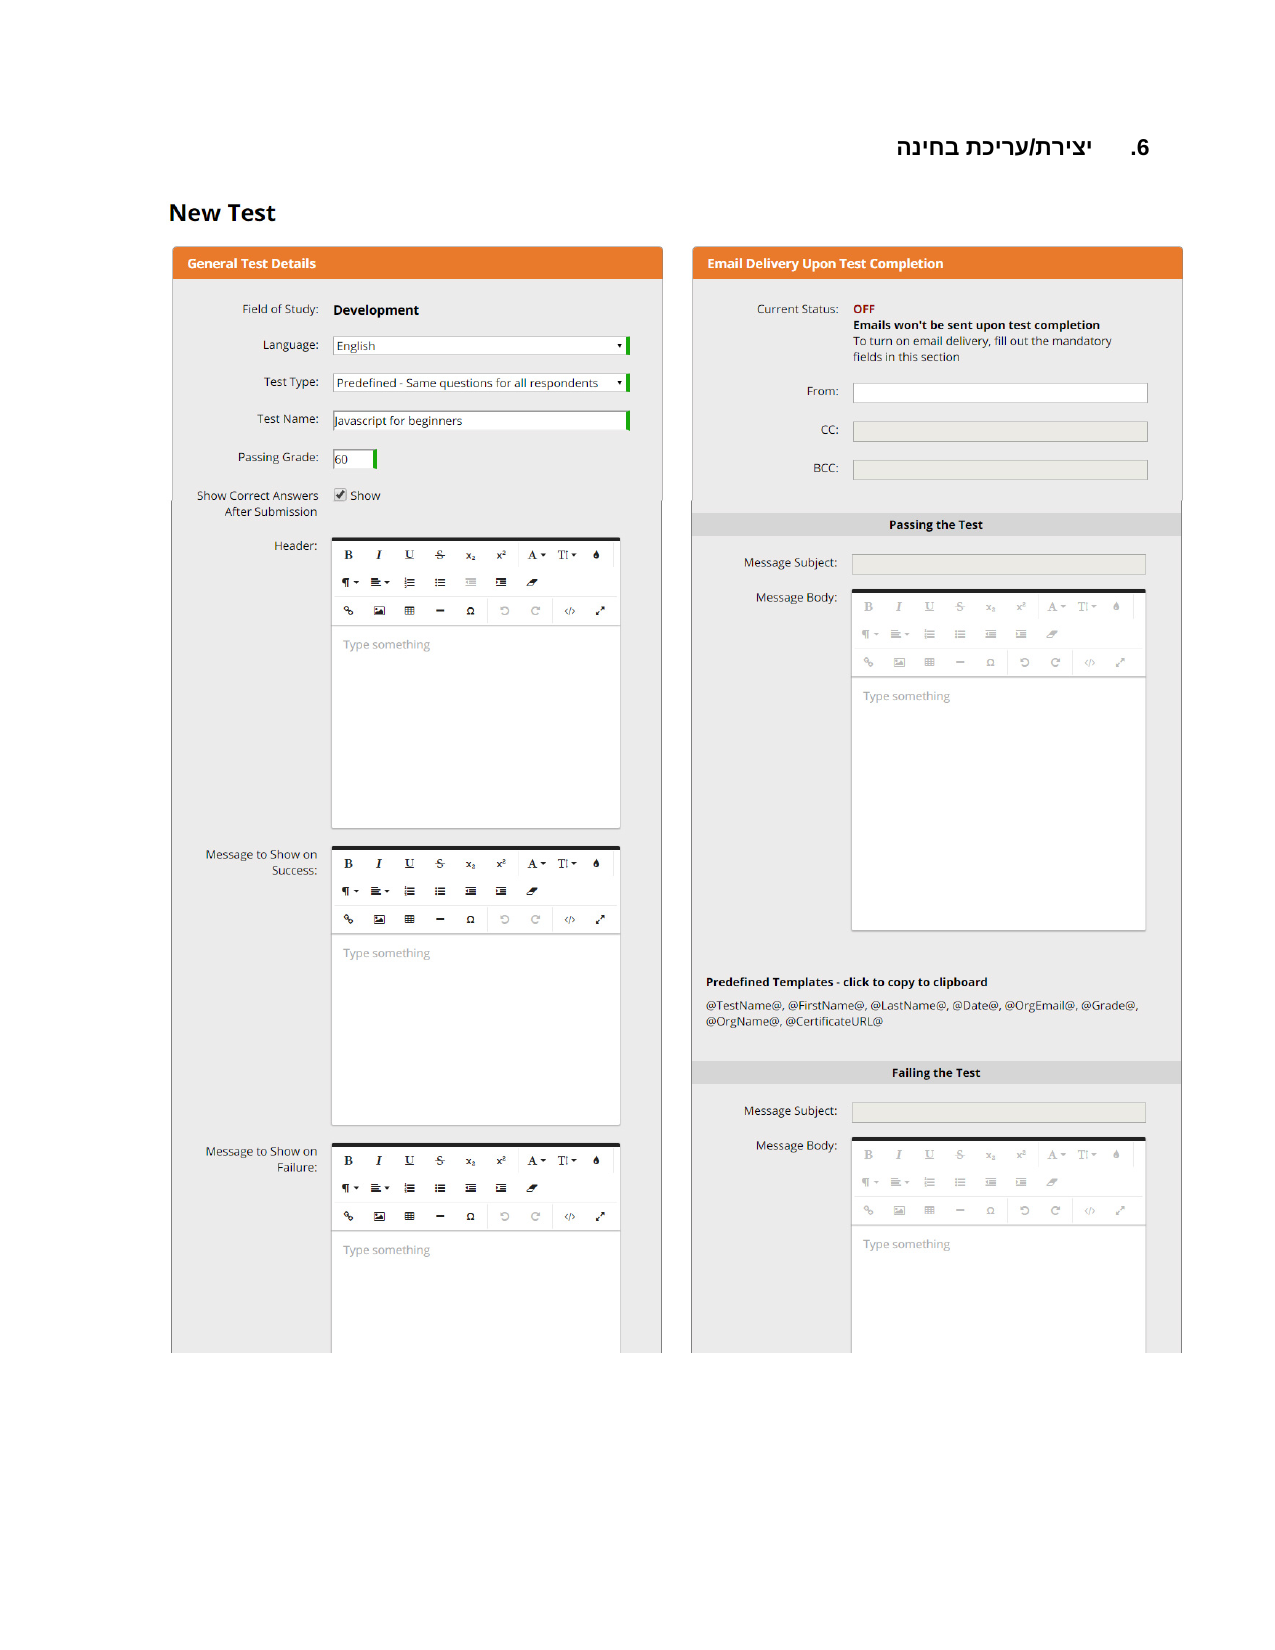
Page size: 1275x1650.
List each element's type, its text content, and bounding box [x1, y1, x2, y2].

picture [119, 172, 1223, 1353]
list יצירת/עריכת בחינה [103, 134, 1130, 160]
